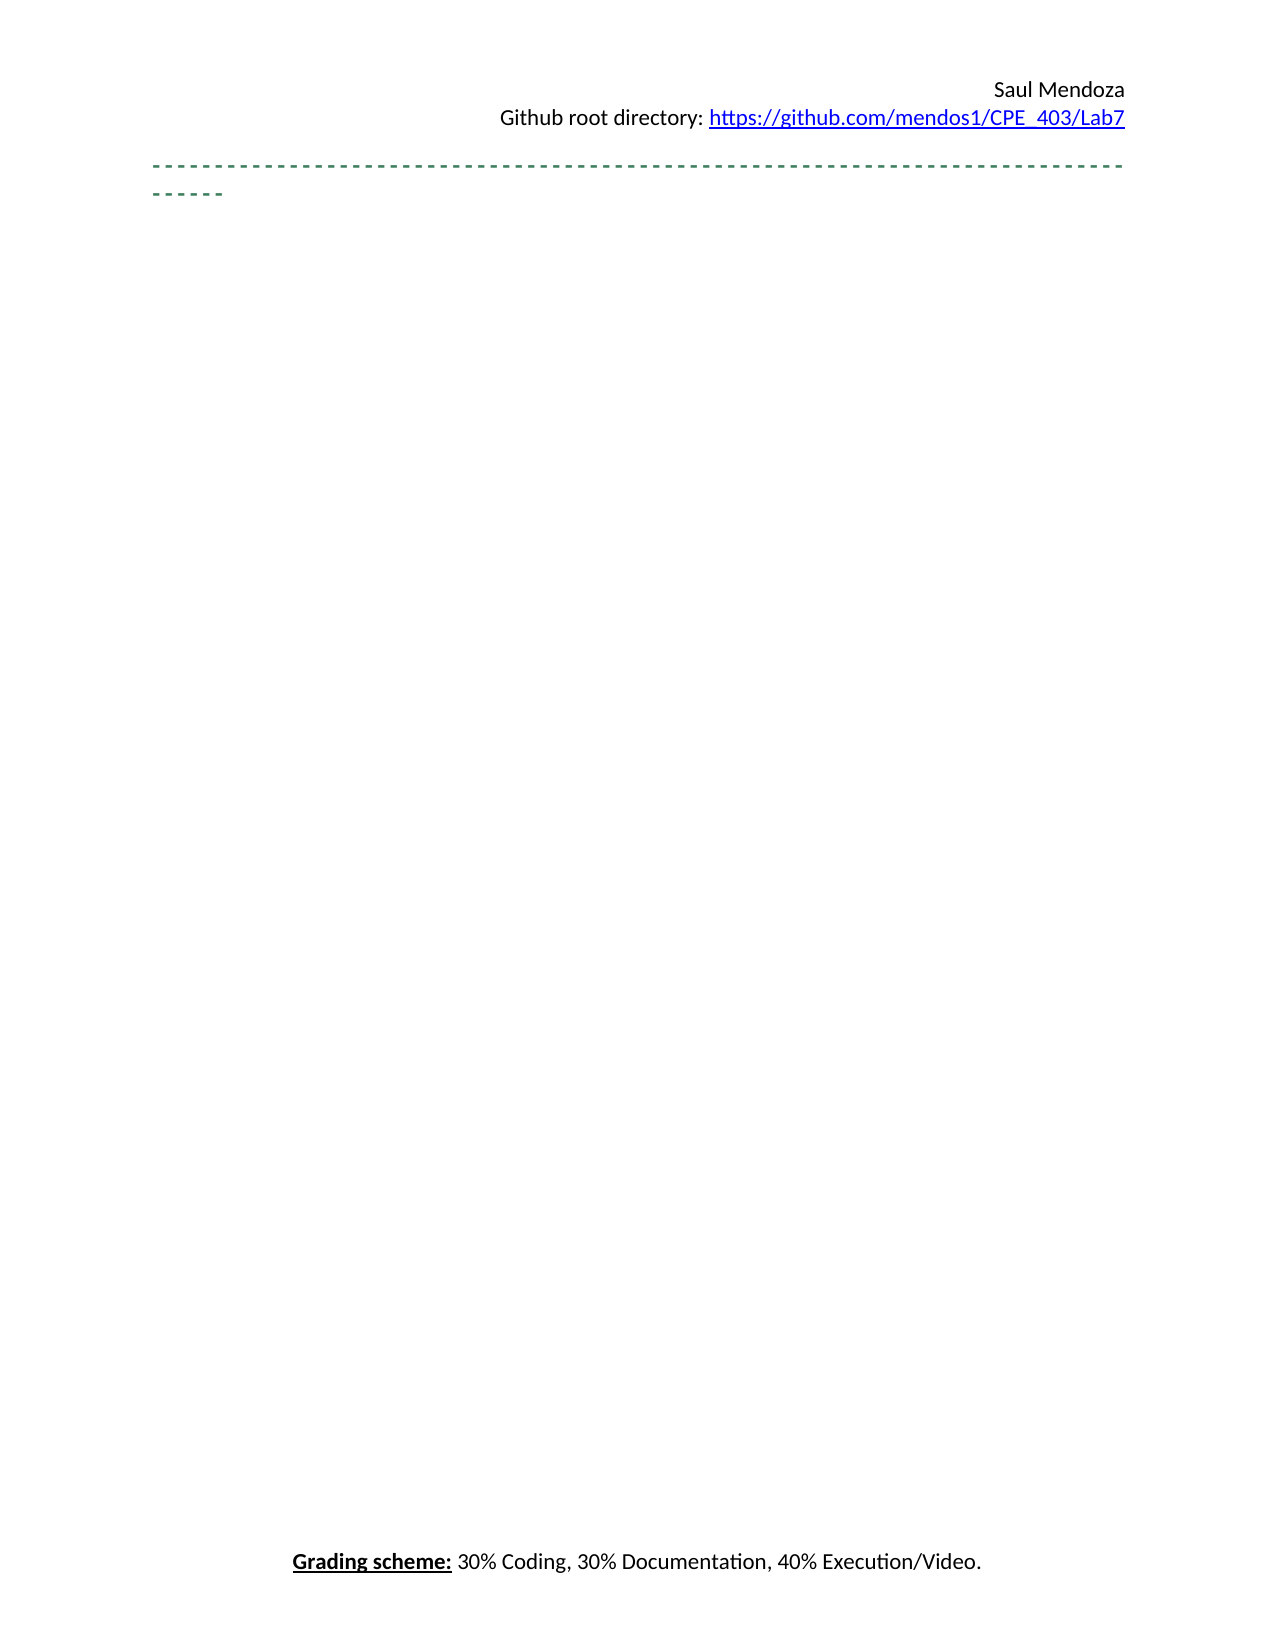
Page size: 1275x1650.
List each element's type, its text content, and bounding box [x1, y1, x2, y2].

text ------------------------------------------------------------------------------------ [150, 150, 1125, 207]
